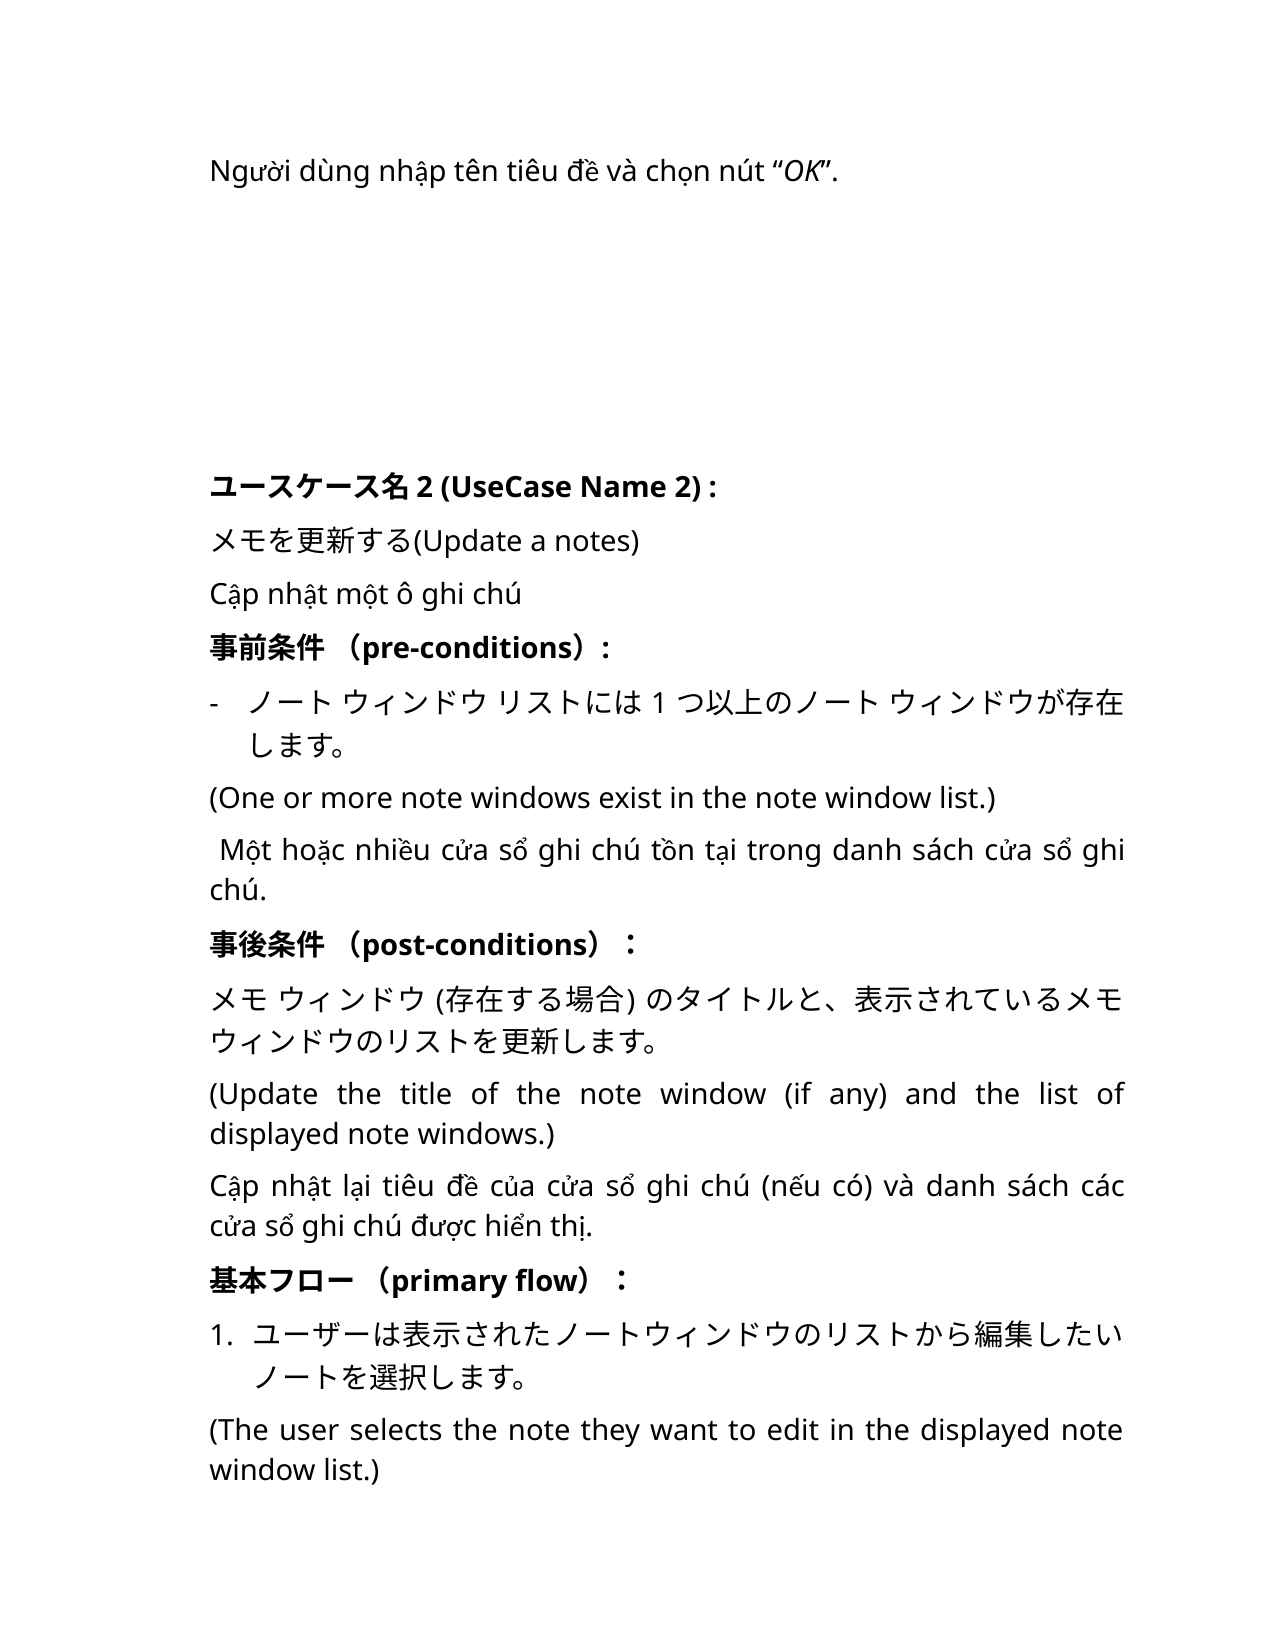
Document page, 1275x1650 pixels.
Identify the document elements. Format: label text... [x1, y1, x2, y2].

text (Update the title of the note window (if any) and the list of displayed note windows.) [209, 1073, 1125, 1153]
text Một hoặc nhiều cửa sổ ghi chú tồn tại trong danh sách cửa sổ ghi chú. [209, 829, 1125, 909]
text Cập nhật một ô ghi chú [209, 573, 1125, 613]
text メモ ウィンドウ (存在する場合) のタイトルと、表示されているメモ ウィンドウのリストを更新します。 [209, 976, 1125, 1061]
text 事前条件 （pre-conditions）: [209, 625, 1125, 667]
text (One or more note windows exist in the note window list.) [209, 777, 1125, 817]
list ノート ウィンドウ リストには 1 つ以上のノート ウィンドウが存在します。 [209, 680, 1125, 765]
text ユースケース名2 (UseCase Name 2) : [209, 463, 1125, 506]
text Cập nhật lại tiêu đề của cửa sổ ghi chú (nếu có) và danh sách các cửa sổ ghi chú được hiển thị. [209, 1165, 1125, 1244]
text メモを更新する(Update a notes) [209, 518, 1125, 560]
text 基本フロー （primary flow）： [209, 1257, 1125, 1299]
text Người dùng nhập tên tiêu đề và chọn nút “OK”. [209, 150, 1125, 190]
text (The user selects the note they want to edit in the displayed note window list.) [209, 1409, 1125, 1488]
text 事後条件 （post-conditions）： [209, 921, 1125, 964]
list ユーザーは表示されたノートウィンドウのリストから編集したいノートを選択します。 [209, 1312, 1125, 1397]
